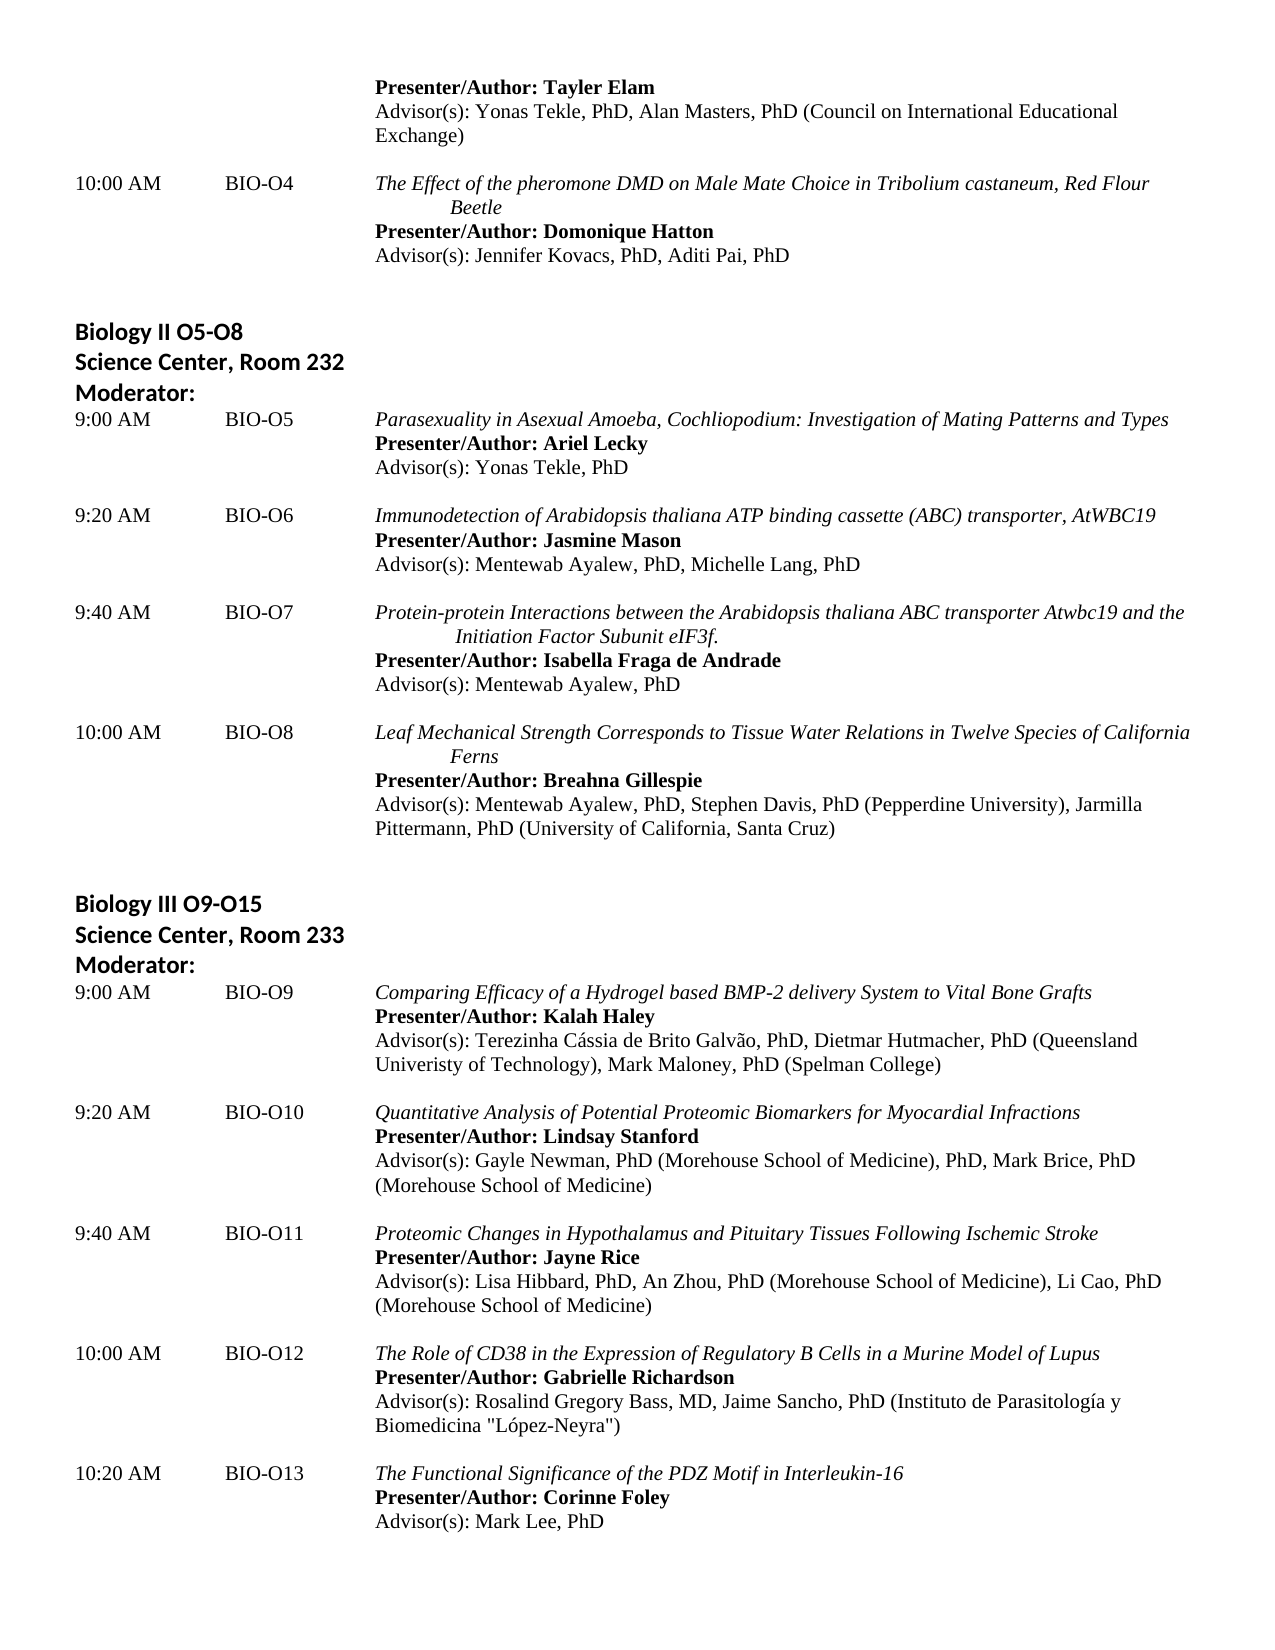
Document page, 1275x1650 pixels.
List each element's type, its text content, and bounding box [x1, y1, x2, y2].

text Presenter/Author: Domonique Hatton [375, 219, 1200, 243]
text 10:20 AM BIO-O13 The Functional Significance of the PDZ Motif in Interleukin-16 [75, 1461, 1200, 1485]
text Advisor(s): Lisa Hibbard, PhD, An Zhou, PhD (Morehouse School of Medicine), Li Cao, PhD (Morehouse School of Medicine) [375, 1269, 1200, 1317]
text 9:00 AM BIO-O9 Comparing Efficacy of a Hydrogel based BMP-2 delivery System to Vital Bone Grafts [75, 980, 1200, 1004]
text Advisor(s): Gayle Newman, PhD (Morehouse School of Medicine), PhD, Mark Brice, PhD (Morehouse School of Medicine) [375, 1148, 1200, 1197]
text 9:20 AM BIO-O6 Immunodetection of Arabidopsis thaliana ATP binding cassette (ABC) transporter, AtWBC19 [75, 503, 1200, 527]
text Advisor(s): Mark Lee, PhD [375, 1509, 1200, 1533]
text 10:00 AM BIO-O8 Leaf Mechanical Strength Corresponds to Tissue Water Relations in Twelve Species of California Ferns [75, 720, 1200, 768]
text Presenter/Author: Corinne Foley [375, 1485, 1200, 1509]
text Presenter/Author: Tayler Elam [375, 75, 1200, 99]
text 10:00 AM BIO-O4 The Effect of the pheromone DMD on Male Mate Choice in Tribolium castaneum, Red Flour Beetle [75, 171, 1200, 219]
text 10:00 AM BIO-O12 The Role of CD38 in the Expression of Regulatory B Cells in a Murine Model of Lupus [75, 1341, 1200, 1365]
text Advisor(s): Mentewab Ayalew, PhD [375, 672, 1200, 696]
text 9:40 AM BIO-O11 Proteomic Changes in Hypothalamus and Pituitary Tissues Following Ischemic Stroke [75, 1221, 1200, 1245]
text Advisor(s): Rosalind Gregory Bass, MD, Jaime Sancho, PhD (Instituto de Parasitología y Biomedicina "López-Neyra") [375, 1389, 1200, 1437]
text 9:20 AM BIO-O10 Quantitative Analysis of Potential Proteomic Biomarkers for Myocardial Infractions [75, 1100, 1200, 1124]
text Presenter/Author: Ariel Lecky [375, 431, 1200, 455]
text Science Center, Room 232 [75, 346, 1200, 377]
text Advisor(s): Terezinha Cássia de Brito Galvão, PhD, Dietmar Hutmacher, PhD (Queensland Univeristy of Technology), Mark Maloney, PhD (Spelman College) [375, 1028, 1200, 1076]
text 9:40 AM BIO-O7 Protein-protein Interactions between the Arabidopsis thaliana ABC transporter Atwbc19 and the Initiation Factor Subunit eIF3f. [75, 600, 1200, 648]
text Presenter/Author: Jasmine Mason [375, 527, 1200, 552]
text Presenter/Author: Jayne Rice [375, 1245, 1200, 1269]
text Moderator: [75, 377, 1200, 407]
text Presenter/Author: Kalah Haley [375, 1004, 1200, 1028]
text Advisor(s): Mentewab Ayalew, PhD, Michelle Lang, PhD [375, 552, 1200, 576]
text Advisor(s): Yonas Tekle, PhD [375, 455, 1200, 479]
text Presenter/Author: Isabella Fraga de Andrade [150, 648, 1200, 672]
text Advisor(s): Mentewab Ayalew, PhD, Stephen Davis, PhD (Pepperdine University), Jarmilla Pittermann, PhD (University of California, Santa Cruz) [375, 792, 1200, 840]
text Moderator: [75, 949, 1200, 980]
text Science Center, Room 233 [75, 919, 1200, 949]
text Biology II O5-O8 [75, 316, 1200, 346]
text Presenter/Author: Breahna Gillespie [150, 768, 1200, 792]
text Biology III O9-O15 [75, 888, 1200, 919]
text Advisor(s): Yonas Tekle, PhD, Alan Masters, PhD (Council on International Educational Exchange) [375, 99, 1200, 147]
text Presenter/Author: Lindsay Stanford [375, 1124, 1200, 1148]
text 9:00 AM BIO-O5 Parasexuality in Asexual Amoeba, Cochliopodium: Investigation of Mating Patterns and Types [75, 407, 1200, 431]
text Advisor(s): Jennifer Kovacs, PhD, Aditi Pai, PhD [375, 243, 1200, 267]
text Presenter/Author: Gabrielle Richardson [375, 1365, 1200, 1389]
